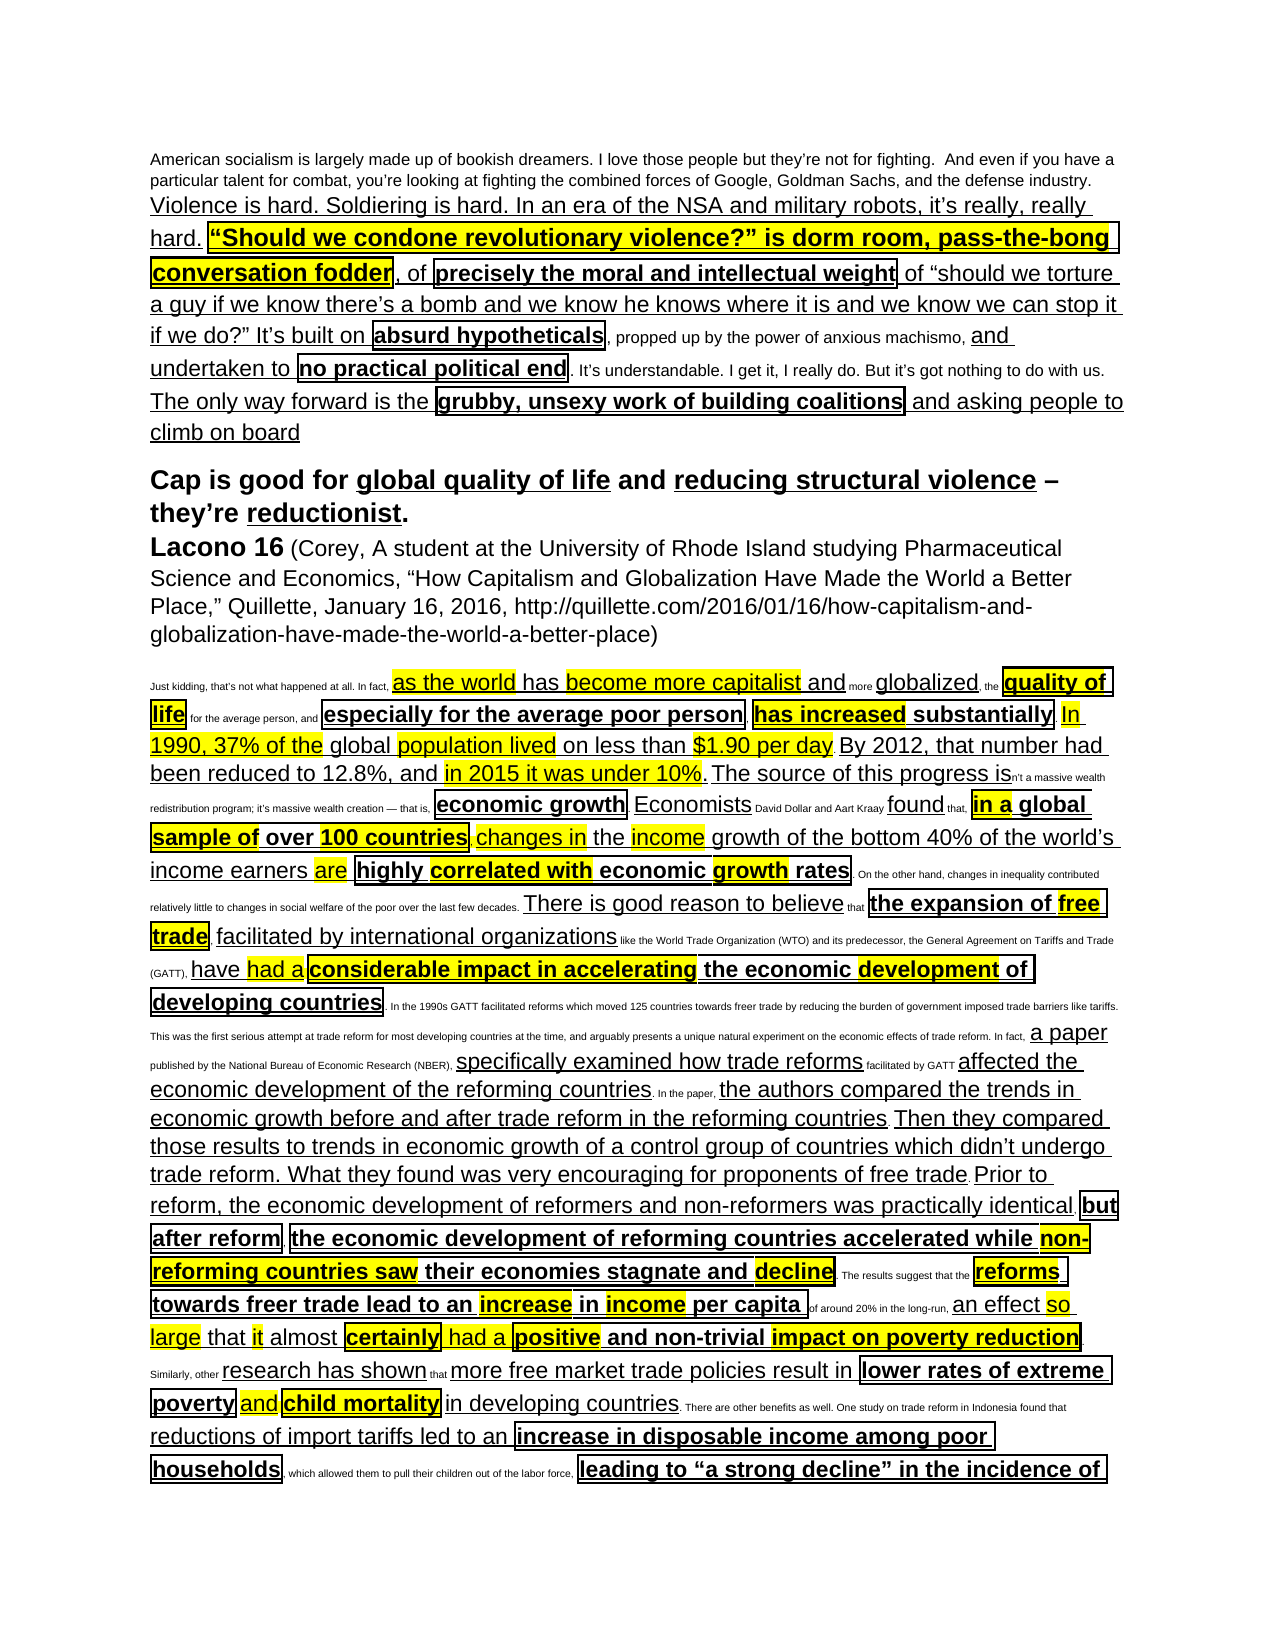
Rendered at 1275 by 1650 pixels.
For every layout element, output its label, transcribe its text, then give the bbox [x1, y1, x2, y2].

text Lacono 16 (Corey, A student at the University of Rhode Island studying Pharmaceutical Science and Economics, “How Capitalism and Globalization Have Made the World a Better Place,” Quillette, January 16, 2016, http://quillette.com/2016/01/16/how-capitalism-and-globalization-have-made-the-world-a-better-place) [150, 531, 1125, 648]
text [150, 666, 1125, 1484]
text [150, 150, 1125, 445]
subtitle Cap is good for global quality of life and reducing structural violence – they’re reductionist. [150, 464, 1125, 529]
